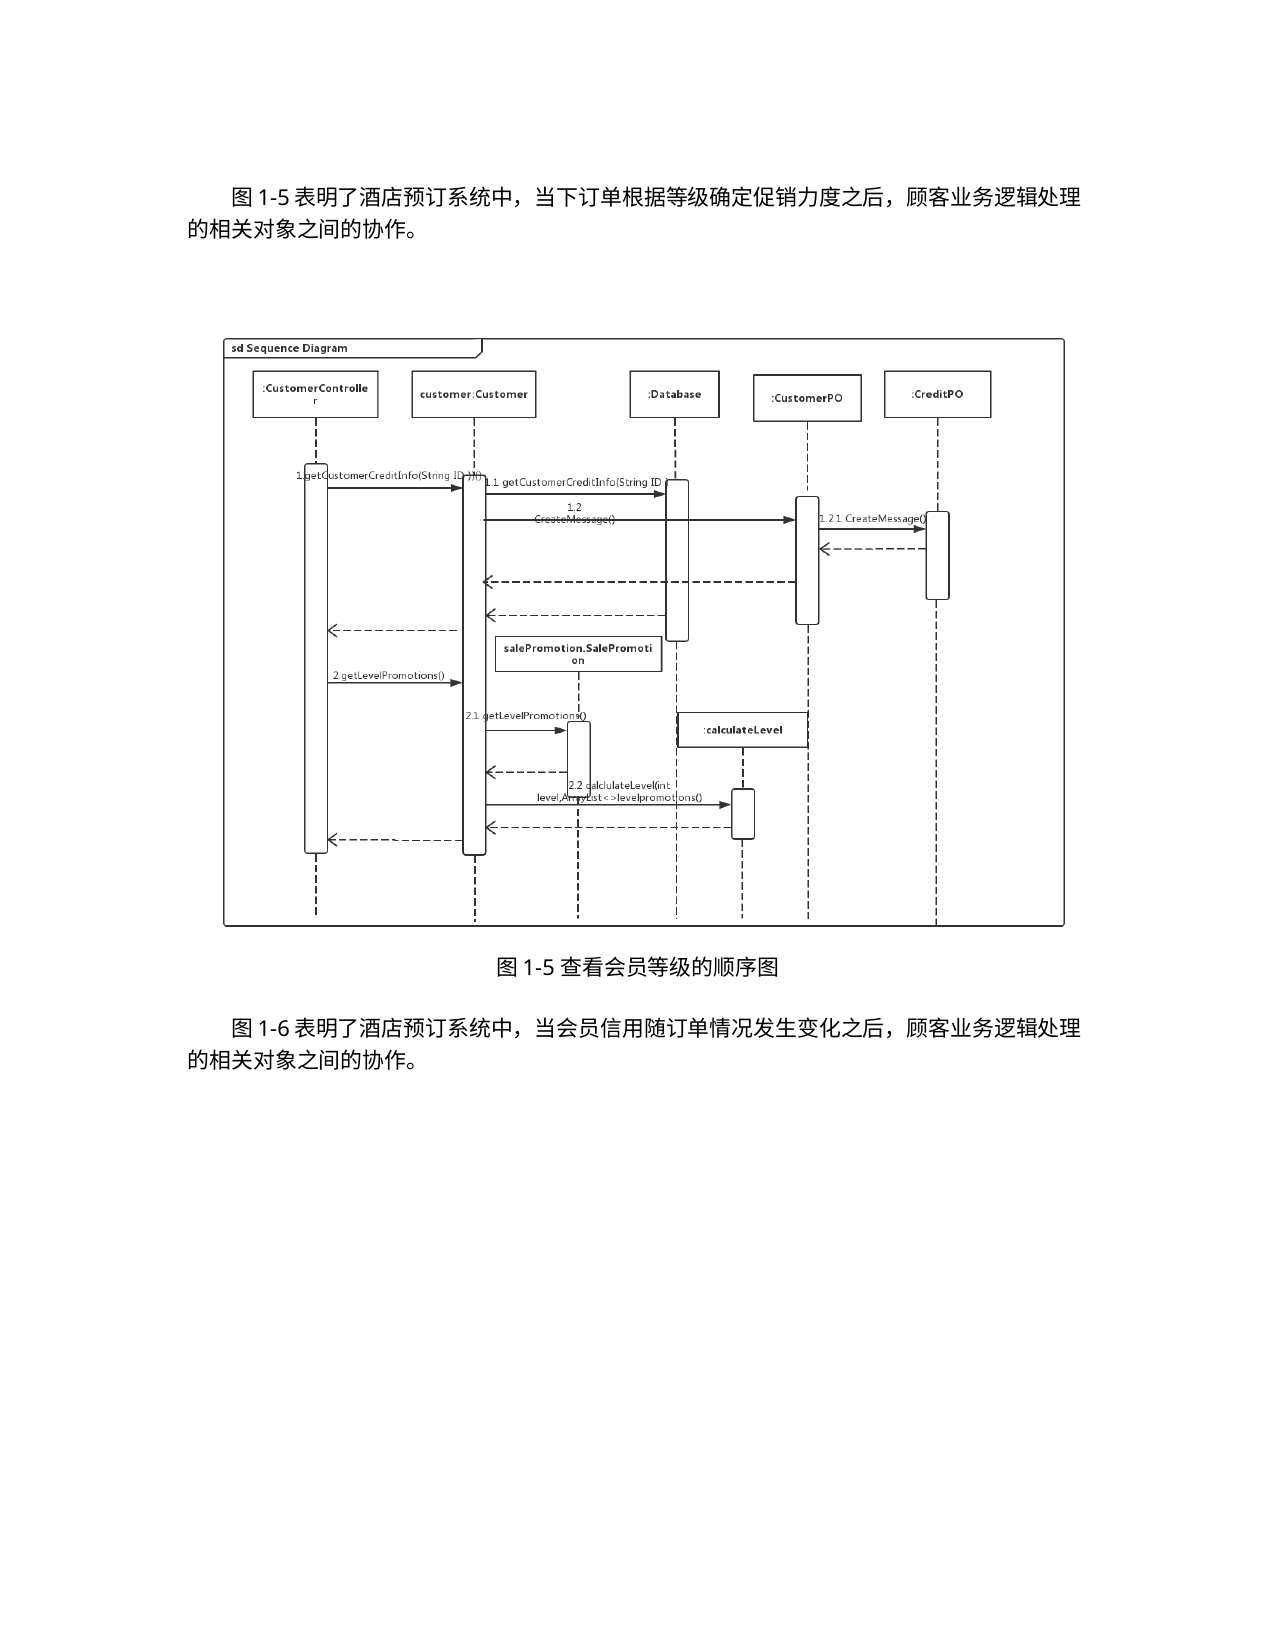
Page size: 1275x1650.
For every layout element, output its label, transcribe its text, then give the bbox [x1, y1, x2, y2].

text 图1-6表明了酒店预订系统中，当会员信用随订单情况发生变化之后，顾客业务逻辑处理的相关对象之间的协作。 [187, 1011, 1087, 1075]
picture [187, 302, 1088, 950]
text 图1-5 查看会员等级的顺序图 [187, 950, 1087, 981]
text 图1-5表明了酒店预订系统中，当下订单根据等级确定促销力度之后，顾客业务逻辑处理的相关对象之间的协作。 [187, 180, 1087, 243]
